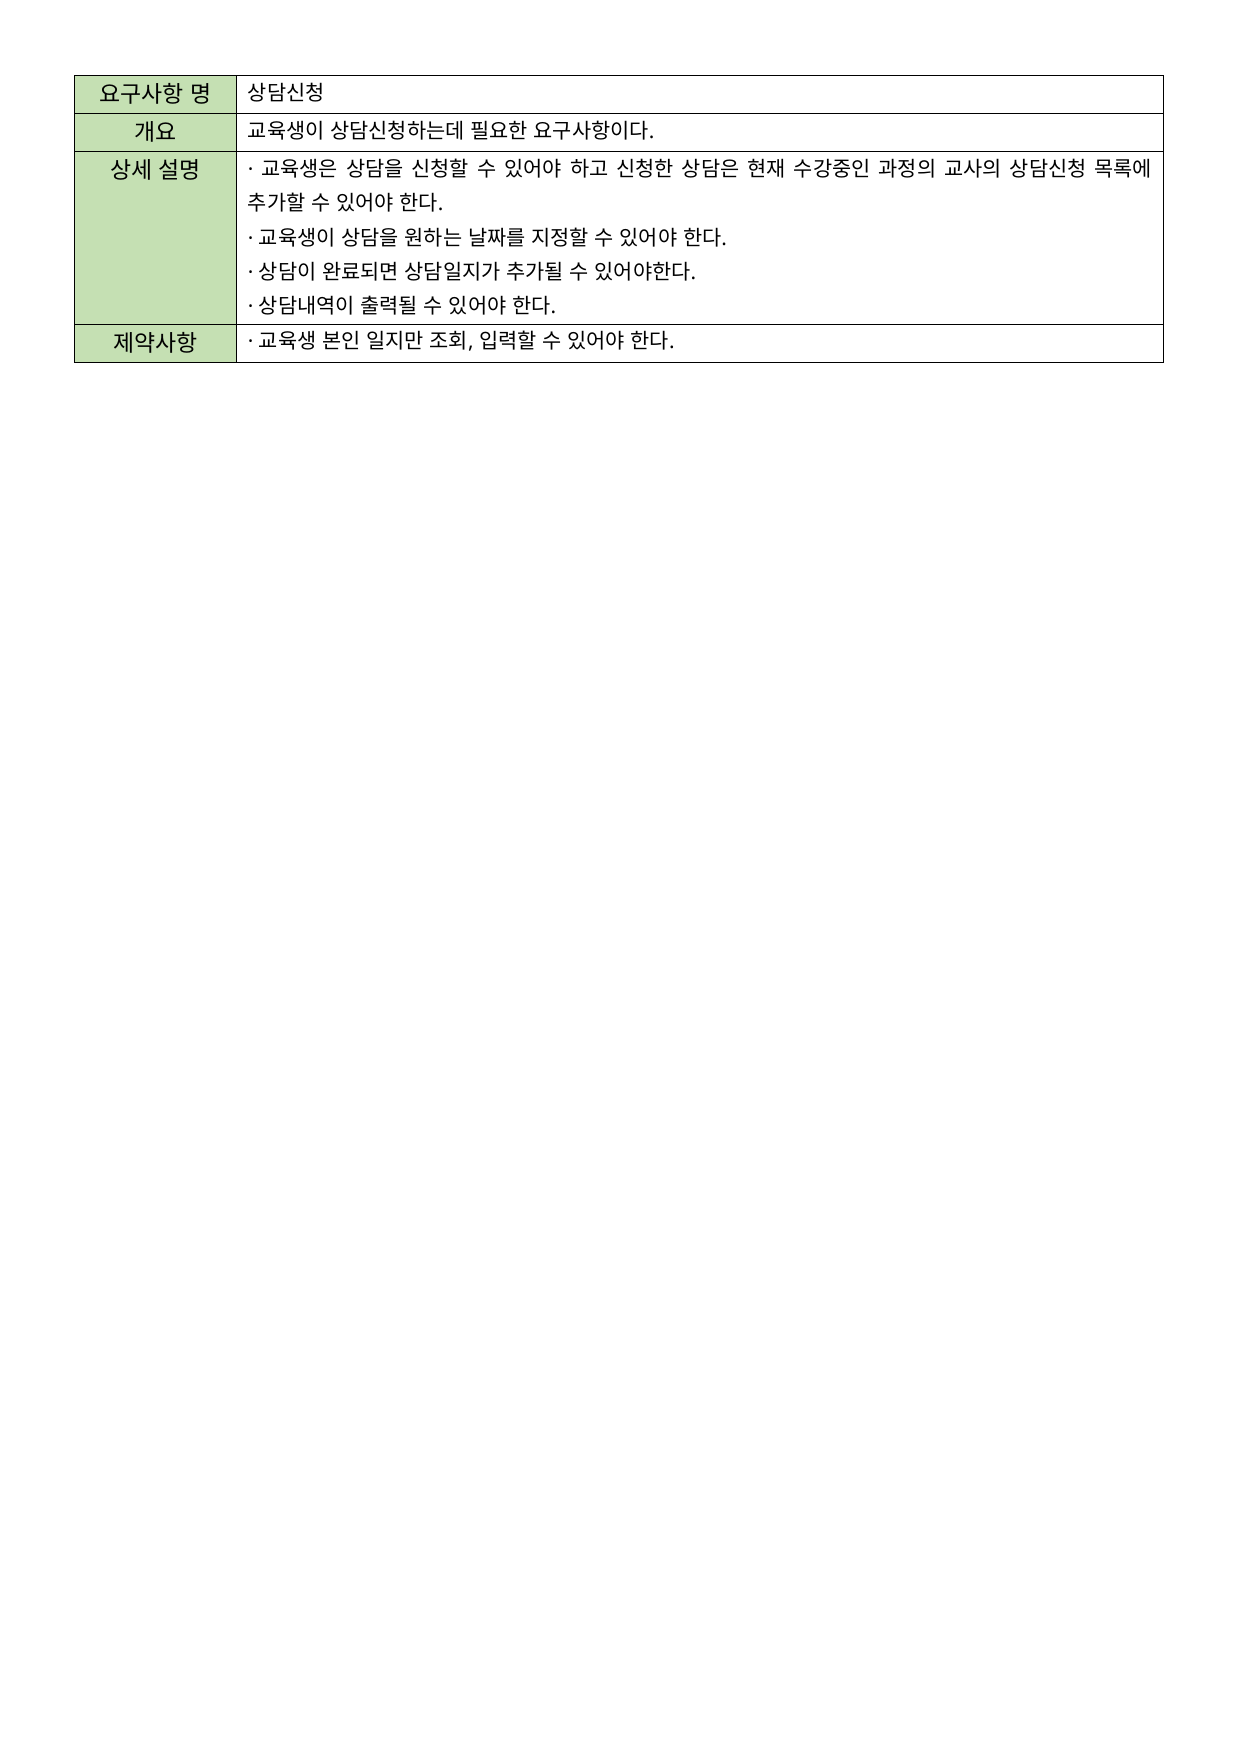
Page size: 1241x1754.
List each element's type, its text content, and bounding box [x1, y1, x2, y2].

table_cell 개요 [75, 114, 236, 151]
table_cell 제약사항 [75, 325, 236, 362]
table_cell 상담신청 [237, 76, 1163, 113]
table_cell 교육생이 상담신청하는데 필요한 요구사항이다. [237, 114, 1163, 151]
table_cell · 교육생 본인 일지만 조회, 입력할 수 있어야 한다. [237, 325, 1163, 362]
table_cell 상세 설명 [75, 152, 236, 324]
table_cell · 교육생은 상담을 신청할 수 있어야 하고 신청한 상담은 현재 수강중인 과정의 교사의 상담신청 목록에 추가할 수 있어야 한다. · 교육생이 상담을 원하는 날짜를 지정할 수 있어야 한다. · 상담이 완료되면 상담일지가 추가될 수 있어야한다. · 상담내역이 출력될 수 있어야 한다. [237, 152, 1163, 324]
table_cell 요구사항 명 [75, 76, 236, 113]
